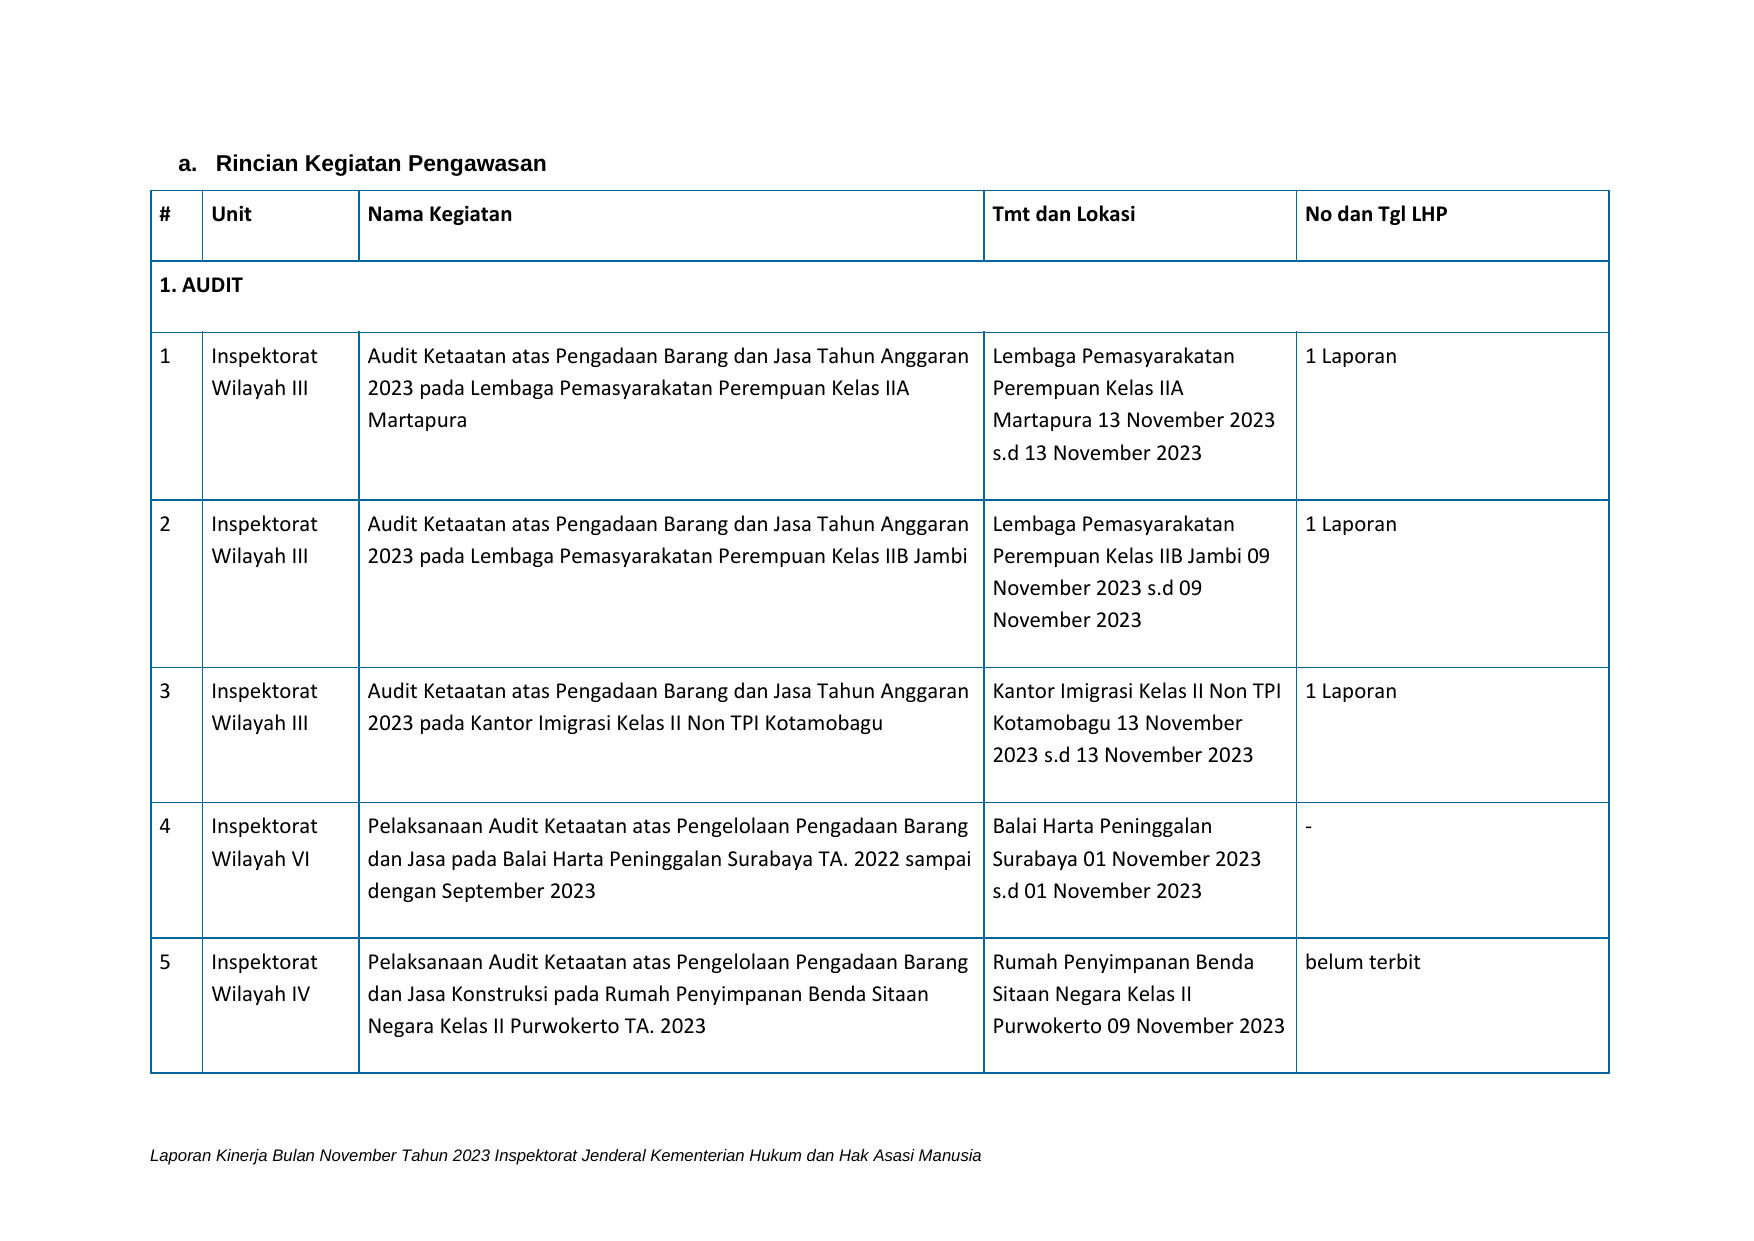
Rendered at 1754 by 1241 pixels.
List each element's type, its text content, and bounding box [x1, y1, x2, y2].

table_header Unit [203, 191, 358, 260]
table_cell - [1297, 803, 1608, 937]
table_cell 1 [152, 333, 202, 499]
table_cell belum terbit [1297, 939, 1608, 1072]
table_cell Lembaga Pemasyarakatan Perempuan Kelas IIA Martapura 13 November 2023 s.d 13 November 2023 [985, 333, 1296, 499]
table_cell Balai Harta Peninggalan Surabaya 01 November 2023 s.d 01 November 2023 [985, 803, 1296, 937]
list Rincian Kegiatan Pengawasan [178, 150, 1659, 176]
table_cell Lembaga Pemasyarakatan Perempuan Kelas IIB Jambi 09 November 2023 s.d 09 November 2023 [985, 501, 1296, 666]
table_cell Inspektorat Wilayah III [203, 501, 358, 666]
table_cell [985, 939, 1296, 1072]
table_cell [360, 939, 983, 1072]
table_cell 2 [152, 501, 202, 666]
table_cell 5 [152, 939, 202, 1072]
table_header No dan Tgl LHP [1297, 191, 1608, 260]
table_cell Audit Ketaatan atas Pengadaan Barang dan Jasa Tahun Anggaran 2023 pada Lembaga Pemasyarakatan Perempuan Kelas IIA Martapura [360, 333, 983, 499]
table_header Nama Kegiatan [360, 191, 983, 260]
table_cell Inspektorat Wilayah VI [203, 803, 358, 937]
table_cell 4 [152, 803, 202, 937]
table_cell Inspektorat Wilayah III [203, 668, 358, 802]
table_cell Inspektorat Wilayah III [203, 333, 358, 499]
table_header # [152, 191, 202, 260]
table_cell Audit Ketaatan atas Pengadaan Barang dan Jasa Tahun Anggaran 2023 pada Lembaga Pemasyarakatan Perempuan Kelas IIB Jambi [360, 501, 983, 666]
table_header Tmt dan Lokasi [985, 191, 1296, 260]
table_cell Pelaksanaan Audit Ketaatan atas Pengelolaan Pengadaan Barang dan Jasa pada Balai Harta Peninggalan Surabaya TA. 2022 sampai dengan September 2023 [360, 803, 983, 937]
table_cell Audit Ketaatan atas Pengadaan Barang dan Jasa Tahun Anggaran 2023 pada Kantor Imigrasi Kelas II Non TPI Kotamobagu [360, 668, 983, 802]
table_cell 1. AUDIT [152, 262, 1608, 331]
table_cell 1 Laporan [1297, 668, 1608, 802]
table_cell 3 [152, 668, 202, 802]
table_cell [203, 939, 358, 1072]
table_cell 1 Laporan [1297, 333, 1608, 499]
table_cell Kantor Imigrasi Kelas II Non TPI Kotamobagu 13 November 2023 s.d 13 November 2023 [985, 668, 1296, 802]
table_cell 1 Laporan [1297, 501, 1608, 666]
